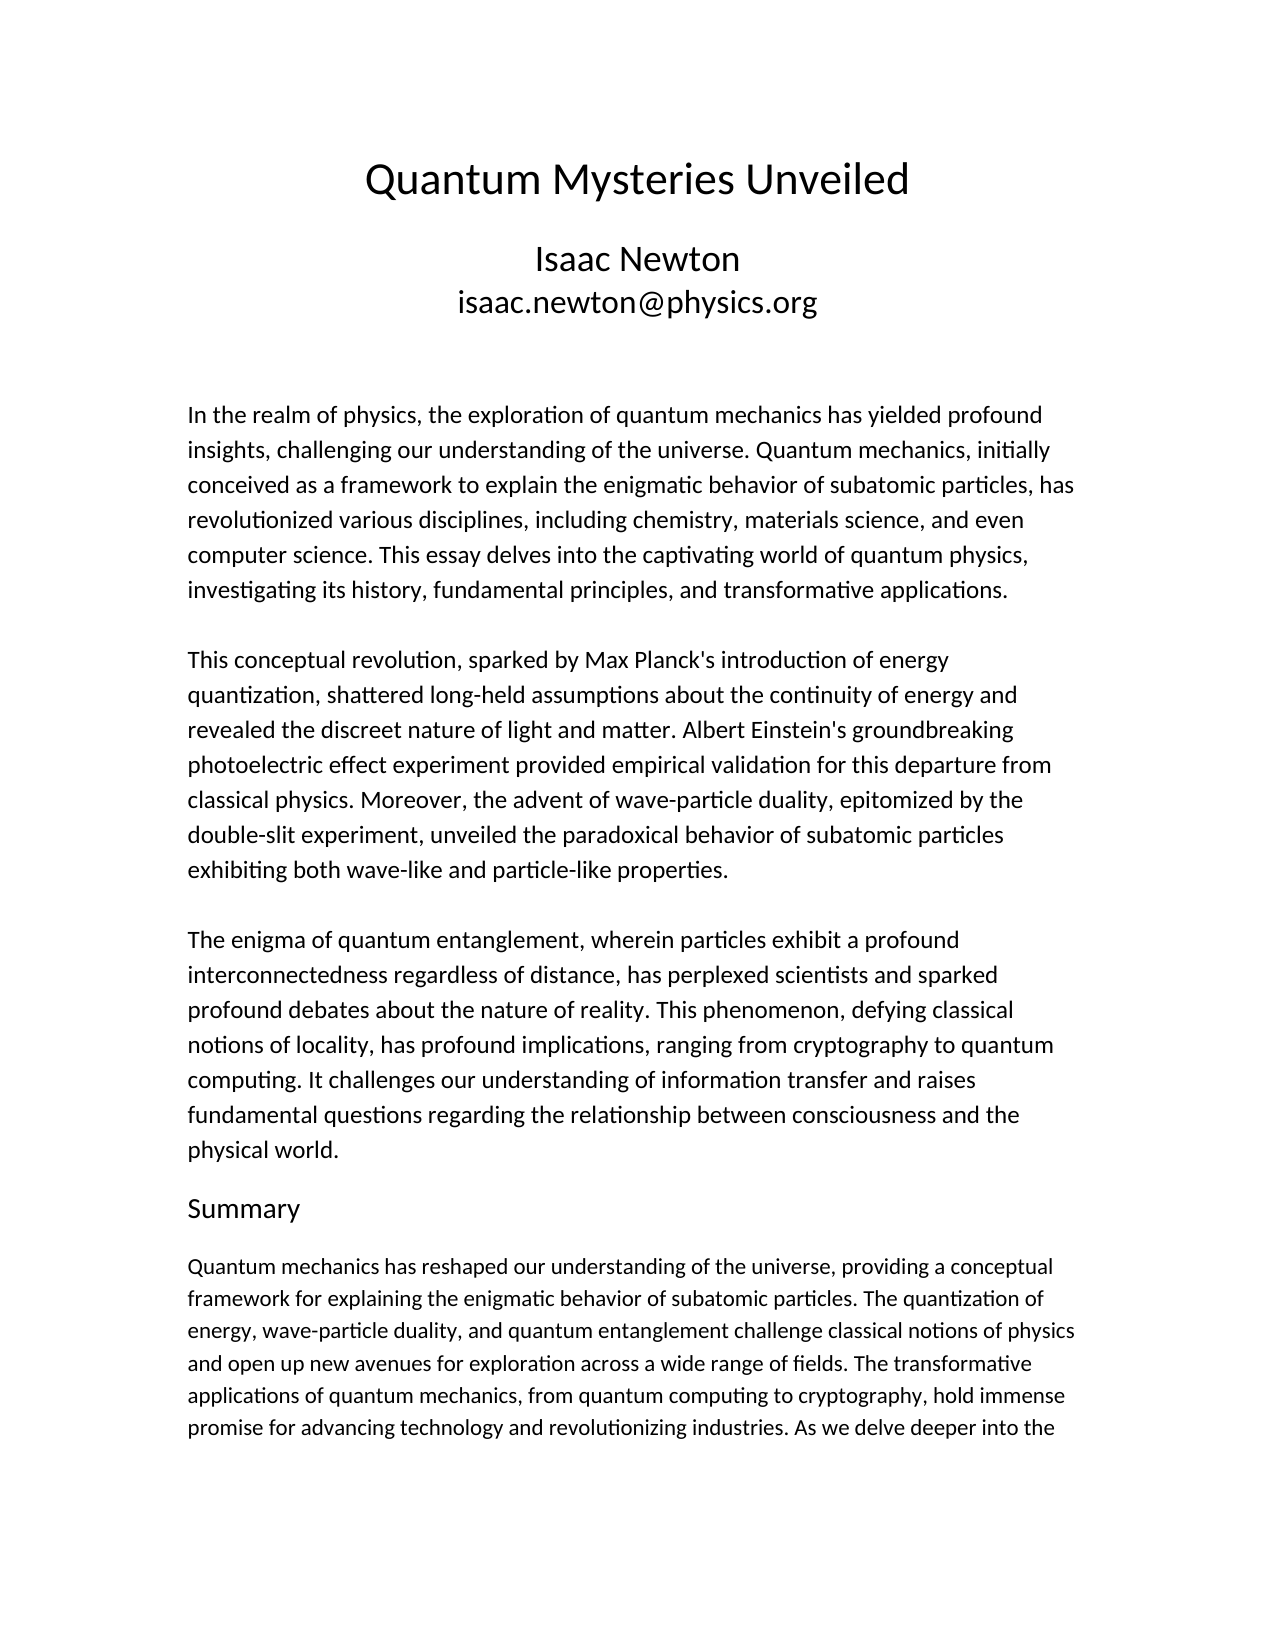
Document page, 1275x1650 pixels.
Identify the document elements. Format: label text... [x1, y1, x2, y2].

text isaac.newton@physics.org [187, 281, 1087, 322]
text Isaac Newton [187, 235, 1087, 281]
text Summary [187, 1190, 1087, 1226]
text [187, 1252, 1087, 1441]
text In the realm of physics, the exploration of quantum mechanics has yielded profound insights, challenging our understanding of the universe. Quantum mechanics, initially conceived as a framework to explain the enigmatic behavior of subatomic particles, has revolutionized various disciplines, including chemistry, materials science, and even computer science. This essay delves into the captivating world of quantum physics, investigating its history, fundamental principles, and transformative applications. This conceptual revolution, sparked by Max Planck's introduction of energy quantization, shattered long-held assumptions about the continuity of energy and revealed the discreet nature of light and matter. Albert Einstein's groundbreaking photoelectric effect experiment provided empirical validation for this departure from classical physics. Moreover, the advent of wave-particle duality, epitomized by the double-slit experiment, unveiled the paradoxical behavior of subatomic particles exhibiting both wave-like and particle-like properties. The enigma of quantum entanglement, wherein particles exhibit a profound interconnectedness regardless of distance, has perplexed scientists and sparked profound debates about the nature of reality. This phenomenon, defying classical notions of locality, has profound implications, ranging from cryptography to quantum computing. It challenges our understanding of information transfer and raises fundamental questions regarding the relationship between consciousness and the physical world. [187, 399, 1087, 1165]
text Quantum Mysteries Unveiled [187, 150, 1087, 206]
